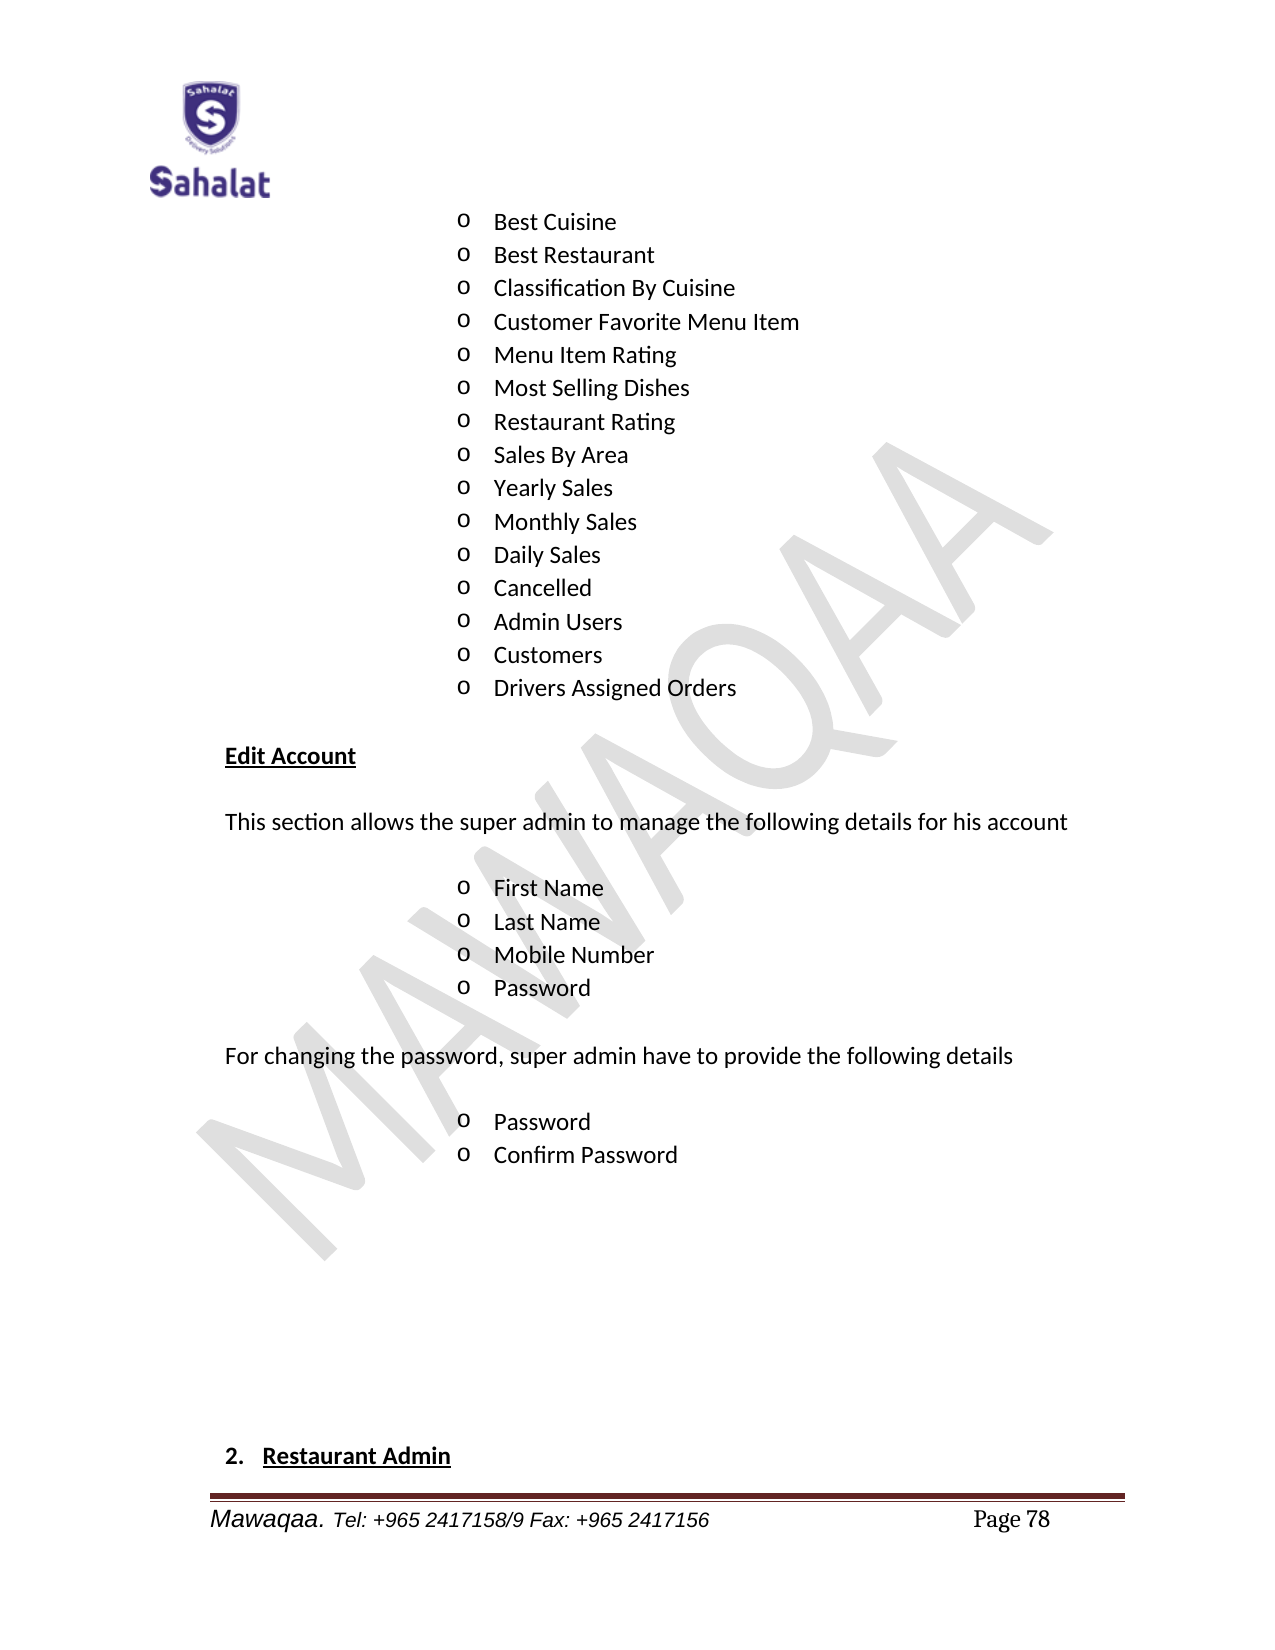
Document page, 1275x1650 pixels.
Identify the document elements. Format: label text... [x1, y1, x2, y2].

list Customers [456, 637, 1125, 670]
list Restaurant Admin [225, 1437, 1125, 1470]
list Daily Sales [456, 537, 1125, 570]
list Sales By Area [456, 437, 1125, 470]
list Classification By Cuisine [456, 270, 1125, 304]
list Menu Item Rating [456, 337, 1125, 370]
list Confirm Password [456, 1137, 1125, 1170]
text Edit Account [225, 737, 1125, 770]
list Yearly Sales [456, 470, 1125, 504]
text For changing the password, super admin have to provide the following details [225, 1037, 1125, 1070]
list Password [456, 1104, 1125, 1137]
list Best Cuisine [456, 204, 1125, 237]
list Customer Favorite Menu Item [456, 304, 1125, 337]
list Best Restaurant [456, 237, 1125, 270]
list Mobile Number [456, 937, 1125, 970]
text This section allows the super admin to manage the following details for his account [225, 804, 1125, 837]
list Password [456, 970, 1125, 1004]
picture [150, 81, 271, 198]
list Monthly Sales [456, 504, 1125, 537]
list Drivers Assigned Orders [456, 670, 1125, 704]
list Restaurant Rating [456, 404, 1125, 437]
list Cancelled [456, 570, 1125, 604]
list First Name [456, 870, 1125, 904]
list Most Selling Dishes [456, 370, 1125, 404]
list Admin Users [456, 604, 1125, 637]
list Last Name [456, 904, 1125, 937]
